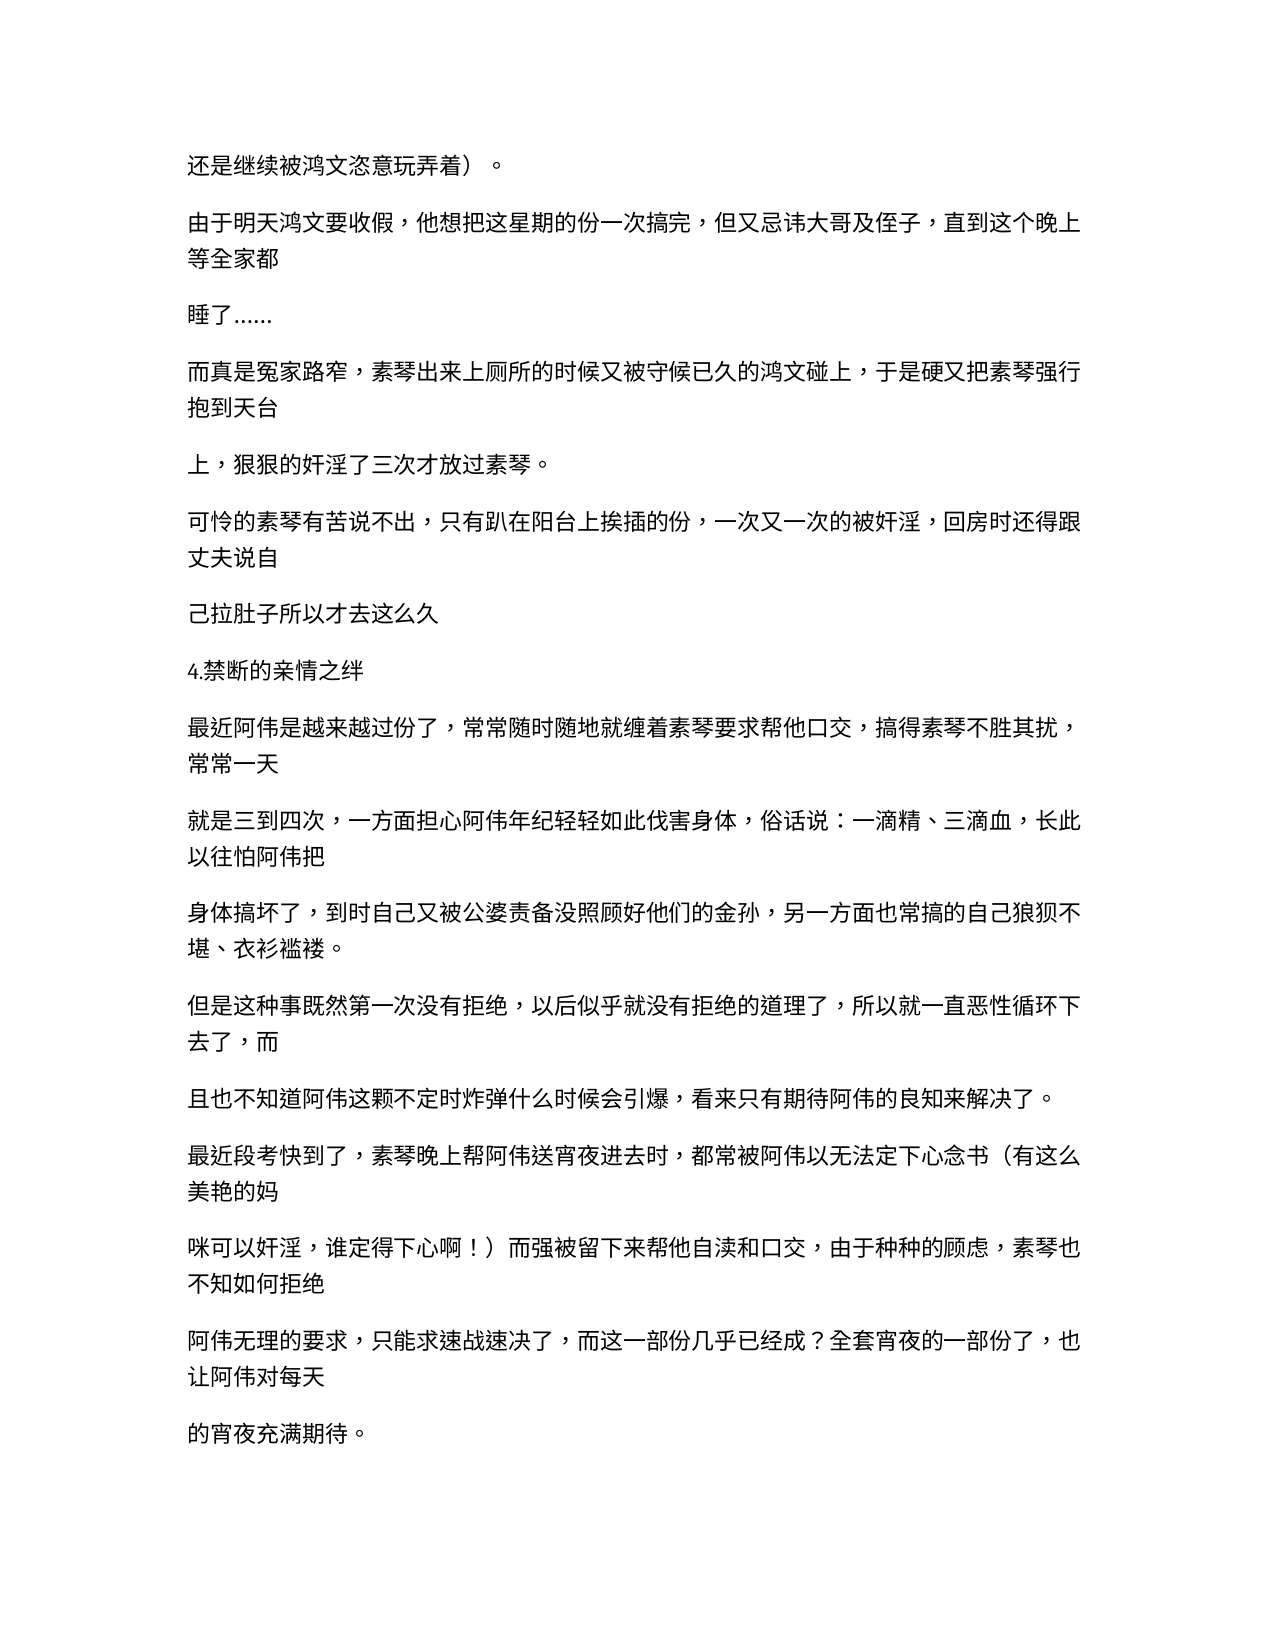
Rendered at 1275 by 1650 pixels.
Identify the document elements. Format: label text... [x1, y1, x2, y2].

text 可怜的素琴有苦说不出，只有趴在阳台上挨插的份，一次又一次的被奸淫，回房时还得跟丈夫说自 [187, 506, 1087, 573]
text 就是三到四次，一方面担心阿伟年纪轻轻如此伐害身体，俗话说：一滴精、三滴血，长此以往怕阿伟把 [187, 805, 1087, 872]
text 上，狠狠的奸淫了三次才放过素琴。 [187, 449, 1087, 480]
text 最近段考快到了，素琴晚上帮阿伟送宵夜进去时，都常被阿伟以无法定下心念书（有这么美艳的妈 [187, 1139, 1087, 1207]
text 而真是冤家路窄，素琴出来上厕所的时候又被守候已久的鸿文碰上，于是硬又把素琴强行抱到天台 [187, 356, 1087, 423]
text 身体搞坏了，到时自己又被公婆责备没照顾好他们的金孙，另一方面也常搞的自己狼狈不堪、衣衫褴褛。 [187, 897, 1087, 964]
text 但是这种事既然第一次没有拒绝，以后似乎就没有拒绝的道理了，所以就一直恶性循环下去了，而 [187, 990, 1087, 1057]
text 的宵夜充满期待。 [187, 1418, 1087, 1449]
text 4.禁断的亲情之绊 [187, 655, 1087, 686]
text 由于明天鸿文要收假，他想把这星期的份一次搞完，但又忌讳大哥及侄子，直到这个晚上等全家都 [187, 207, 1087, 274]
text 睡了…… [187, 299, 1087, 331]
text 阿伟无理的要求，只能求速战速决了，而这一部份几乎已经成？全套宵夜的一部份了，也让阿伟对每天 [187, 1325, 1087, 1392]
text 且也不知道阿伟这颗不定时炸弹什么时候会引爆，看来只有期待阿伟的良知来解决了。 [187, 1083, 1087, 1114]
text 还是继续被鸿文恣意玩弄着）。 [187, 150, 1087, 181]
text 咪可以奸淫，谁定得下心啊！）而强被留下来帮他自渎和口交，由于种种的顾虑，素琴也不知如何拒绝 [187, 1232, 1087, 1299]
text 最近阿伟是越来越过份了，常常随时随地就缠着素琴要求帮他口交，搞得素琴不胜其扰，常常一天 [187, 712, 1087, 779]
text 己拉肚子所以才去这么久 [187, 598, 1087, 630]
